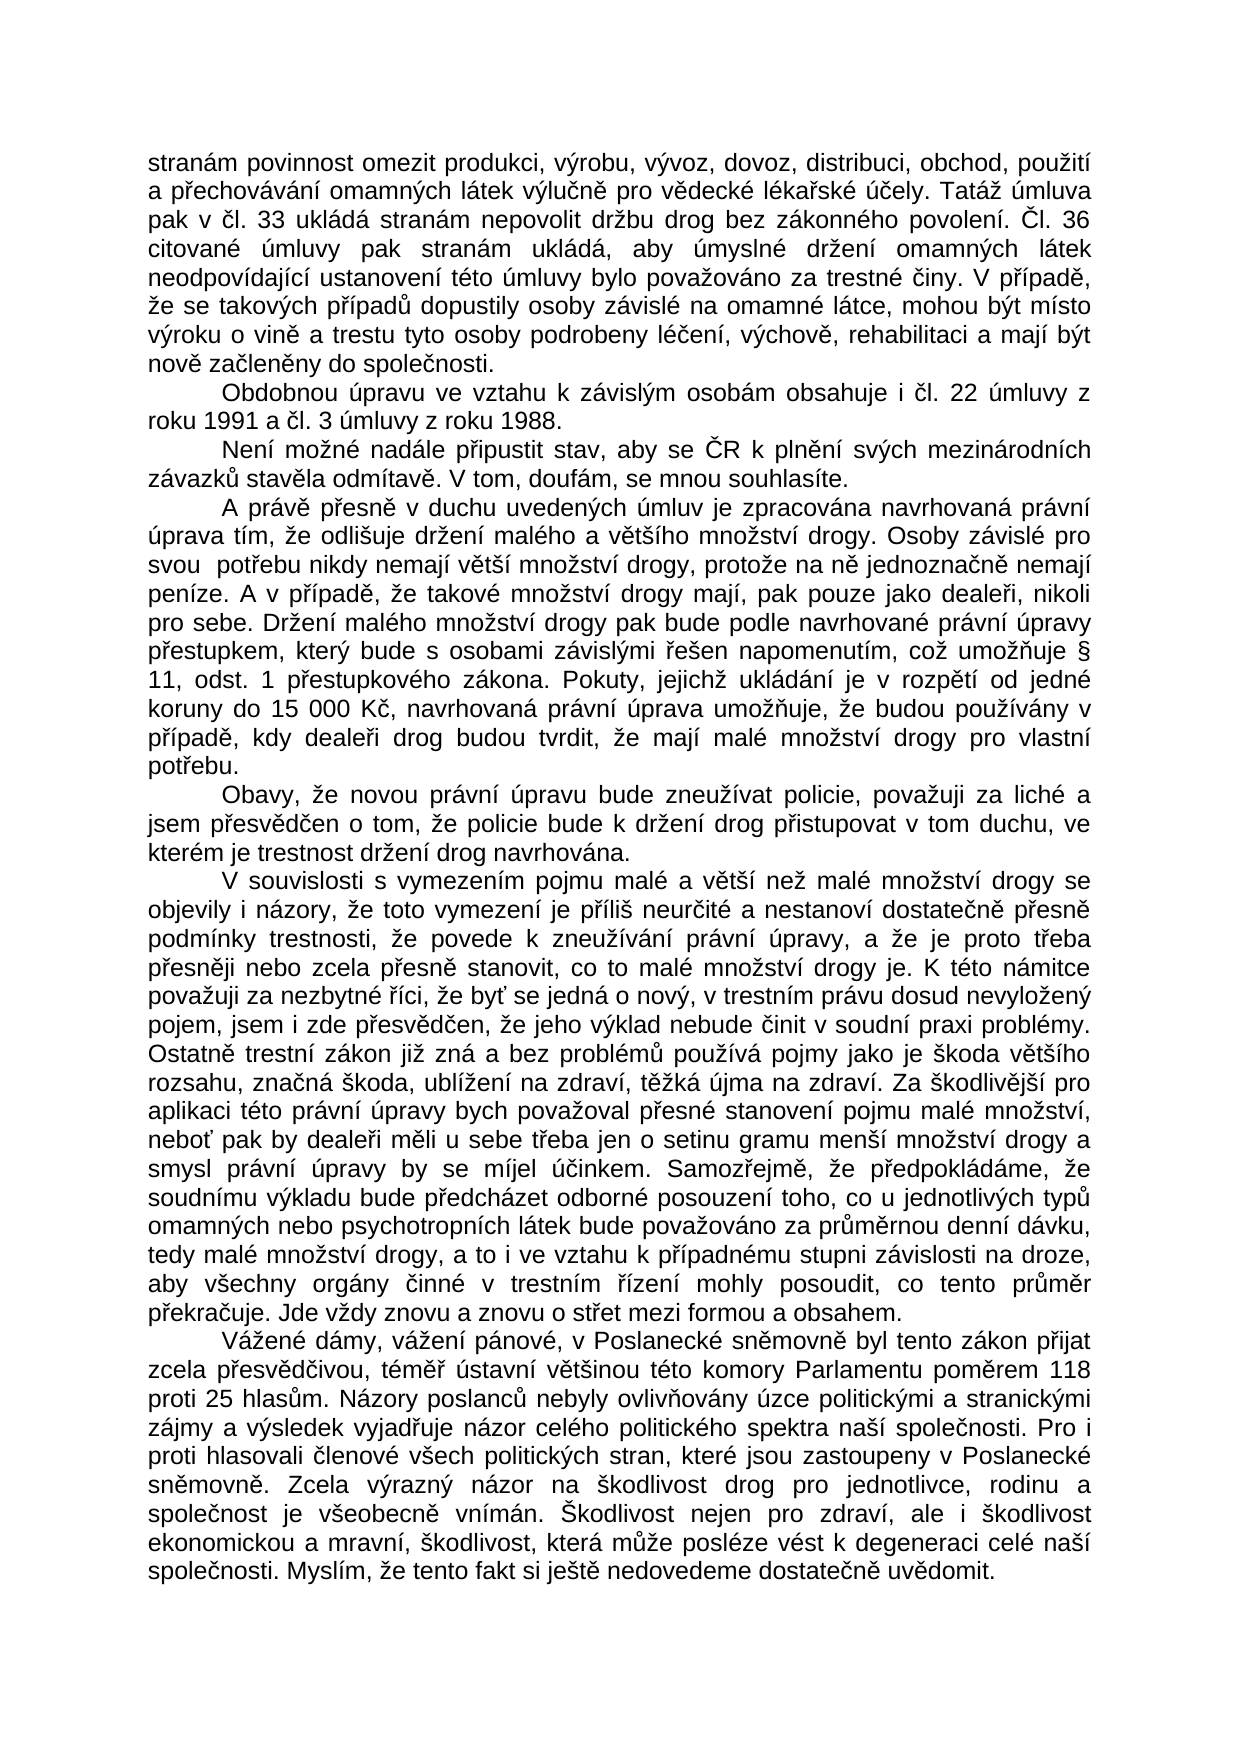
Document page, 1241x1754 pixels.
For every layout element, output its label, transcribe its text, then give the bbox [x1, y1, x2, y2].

text Obdobnou úpravu ve vztahu k závislým osobám obsahuje i čl. 22 úmluvy z roku 1991 a čl. 3 úmluvy z roku 1988. [148, 378, 1093, 435]
text Vážené dámy, vážení pánové, v Poslanecké sněmovně byl tento zákon přijat zcela přesvědčivou, téměř ústavní většinou této komory Parlamentu poměrem 118 proti 25 hlasům. Názory poslanců nebyly ovlivňovány úzce politickými a stranickými zájmy a výsledek vyjadřuje názor celého politického spektra naší společnosti. Pro i proti hlasovali členové všech politických stran, které jsou zastoupeny v Poslanecké sněmovně. Zcela výrazný názor na škodlivost drog pro jednotlivce, rodinu a společnost je všeobecně vnímán. Škodlivost nejen pro zdraví, ale i škodlivost ekonomickou a mravní, škodlivost, která může posléze vést k degeneraci celé naší společnosti. Myslím, že tento fakt si ještě nedovedeme dostatečně uvědomit. [148, 1326, 1093, 1585]
text V souvislosti s vymezením pojmu malé a větší než malé množství drogy se objevily i názory, že toto vymezení je příliš neurčité a nestanoví dostatečně přesně podmínky trestnosti, že povede k zneužívání právní úpravy, a že je proto třeba přesněji nebo zcela přesně stanovit, co to malé množství drogy je. K této námitce považuji za nezbytné říci, že byť se jedná o nový, v trestním právu dosud nevyložený pojem, jsem i zde přesvědčen, že jeho výklad nebude činit v soudní praxi problémy. Ostatně trestní zákon již zná a bez problémů používá pojmy jako je škoda většího rozsahu, značná škoda, ublížení na zdraví, těžká újma na zdraví. Za škodlivější pro aplikaci této právní úpravy bych považoval přesné stanovení pojmu malé množství, neboť pak by dealeři měli u sebe třeba jen o setinu gramu menší množství drogy a smysl právní úpravy by se míjel účinkem. Samozřejmě, že předpokládáme, že soudnímu výkladu bude předcházet odborné posouzení toho, co u jednotlivých typů omamných nebo psychotropních látek bude považováno za průměrnou denní dávku, tedy malé množství drogy, a to i ve vztahu k případnému stupni závislosti na droze, aby všechny orgány činné v trestním řízení mohly posoudit, co tento průměr překračuje. Jde vždy znovu a znovu o střet mezi formou a obsahem. [148, 866, 1093, 1326]
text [148, 148, 1093, 378]
text A právě přesně v duchu uvedených úmluv je zpracována navrhovaná právní úprava tím, že odlišuje držení malého a většího množství drogy. Osoby závislé pro svou potřebu nikdy nemají větší množství drogy, protože na ně jednoznačně nemají peníze. A v případě, že takové množství drogy mají, pak pouze jako dealeři, nikoli pro sebe. Držení malého množství drogy pak bude podle navrhované právní úpravy přestupkem, který bude s osobami závislými řešen napomenutím, což umožňuje § 11, odst. 1 přestupkového zákona. Pokuty, jejichž ukládání je v rozpětí od jedné koruny do 15 000 Kč, navrhovaná právní úprava umožňuje, že budou používány v případě, kdy dealeři drog budou tvrdit, že mají malé množství drogy pro vlastní potřebu. [148, 493, 1093, 780]
text Obavy, že novou právní úpravu bude zneužívat policie, považuji za liché a jsem přesvědčen o tom, že policie bude k držení drog přistupovat v tom duchu, ve kterém je trestnost držení drog navrhována. [148, 780, 1093, 866]
text Není možné nadále připustit stav, aby se ČR k plnění svých mezinárodních závazků stavěla odmítavě. V tom, doufám, se mnou souhlasíte. [148, 435, 1093, 493]
